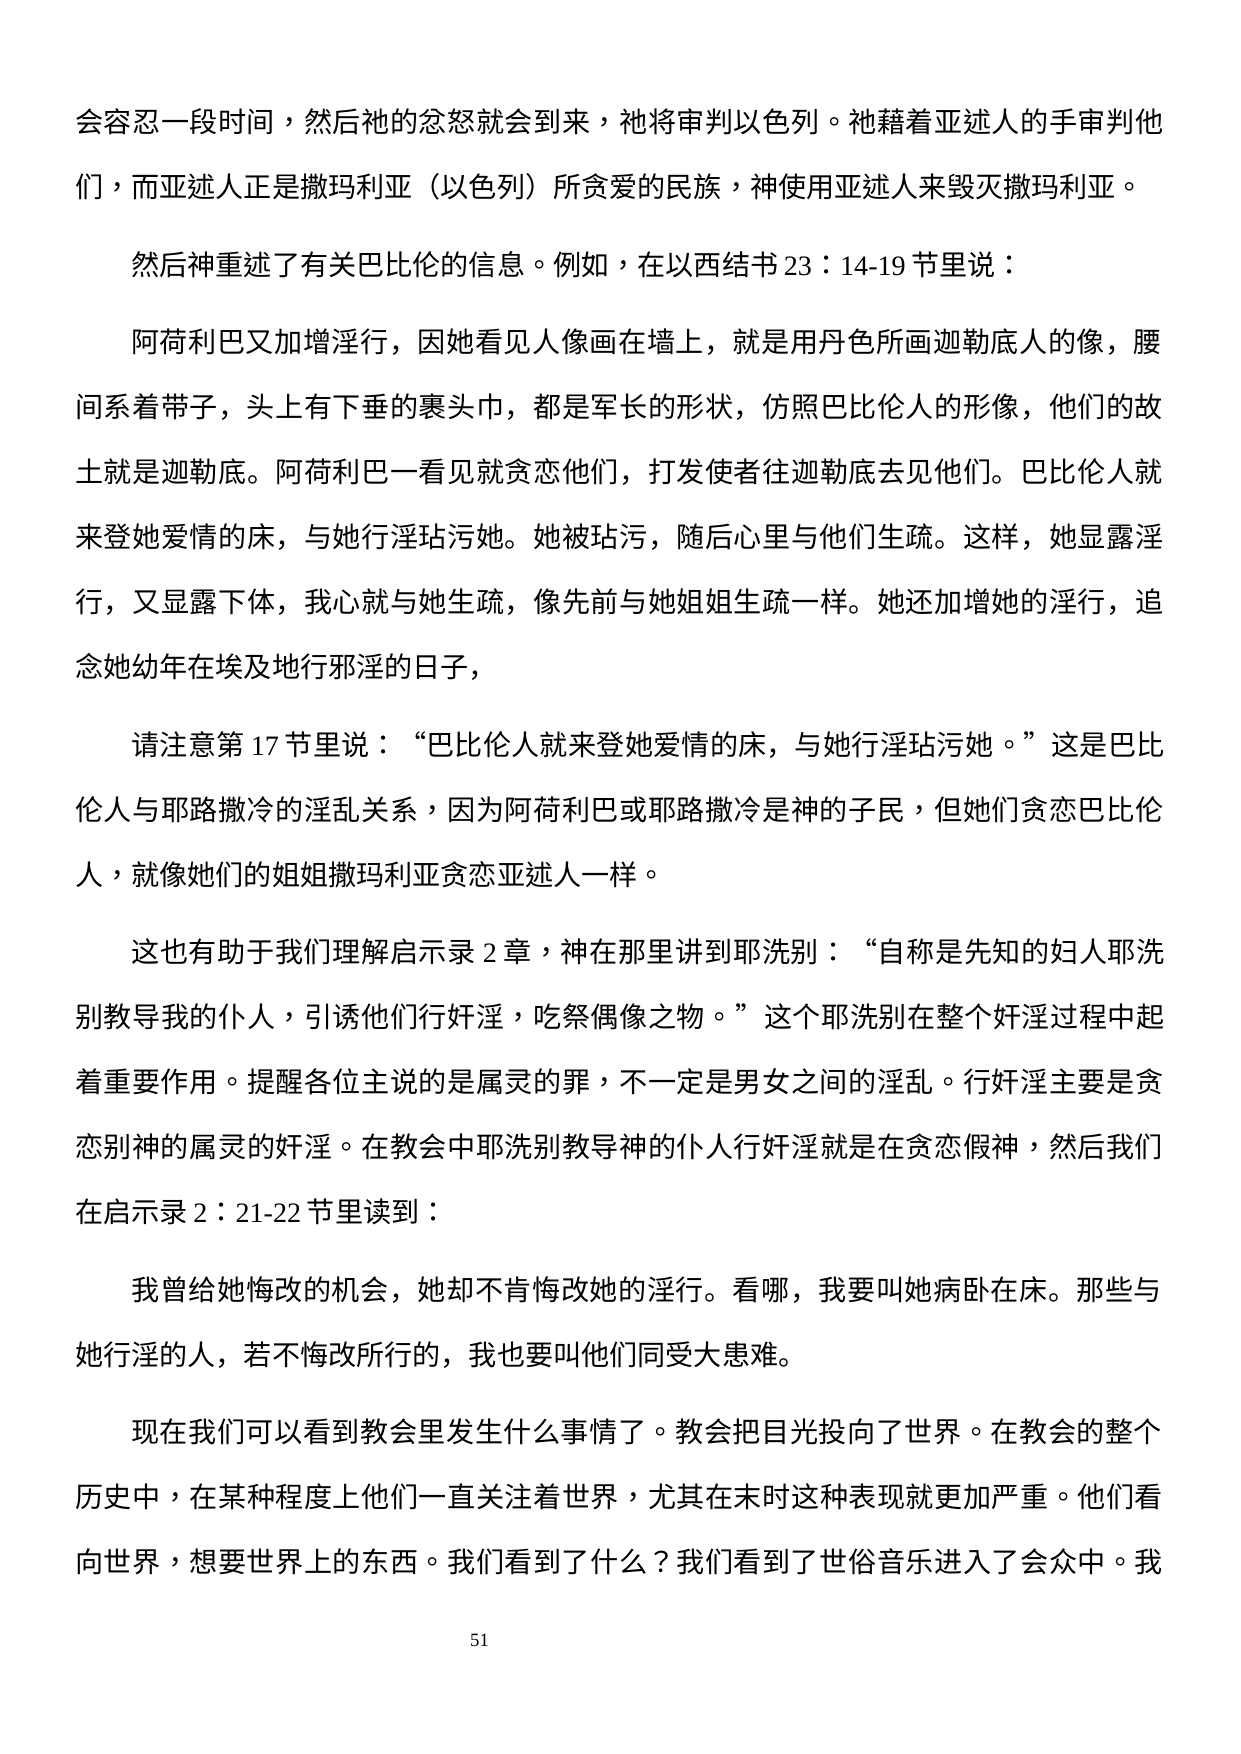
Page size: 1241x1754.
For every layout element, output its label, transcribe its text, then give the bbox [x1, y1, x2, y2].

text 然后神重述了有关巴比伦的信息。例如，在以西结书23：14-19节里说： [75, 231, 1165, 296]
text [75, 88, 1165, 218]
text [75, 1398, 1165, 1593]
text 阿荷利巴又加增淫行，因她看见人像画在墙上，就是用丹色所画迦勒底人的像，腰间系着带子，头上有下垂的裹头巾，都是军长的形状，仿照巴比伦人的形像，他们的故土就是迦勒底。阿荷利巴一看见就贪恋他们，打发使者往迦勒底去见他们。巴比伦人就来登她爱情的床，与她行淫玷污她。她被玷污，随后心里与他们生疏。这样，她显露淫行，又显露下体，我心就与她生疏，像先前与她姐姐生疏一样。她还加增她的淫行，追念她幼年在埃及地行邪淫的日子， [75, 308, 1165, 698]
text 这也有助于我们理解启示录2章，神在那里讲到耶洗别：“自称是先知的妇人耶洗别教导我的仆人，引诱他们行奸淫，吃祭偶像之物。”这个耶洗别在整个奸淫过程中起着重要作用。提醒各位主说的是属灵的罪，不一定是男女之间的淫乱。行奸淫主要是贪恋别神的属灵的奸淫。在教会中耶洗别教导神的仆人行奸淫就是在贪恋假神，然后我们在启示录2：21-22节里读到： [75, 918, 1165, 1243]
text 请注意第17节里说：“巴比伦人就来登她爱情的床，与她行淫玷污她。”这是巴比伦人与耶路撒冷的淫乱关系，因为阿荷利巴或耶路撒冷是神的子民，但她们贪恋巴比伦人，就像她们的姐姐撒玛利亚贪恋亚述人一样。 [75, 711, 1165, 906]
text 我曾给她悔改的机会，她却不肯悔改她的淫行。看哪，我要叫她病卧在床。那些与她行淫的人，若不悔改所行的，我也要叫他们同受大患难。 [75, 1256, 1165, 1386]
